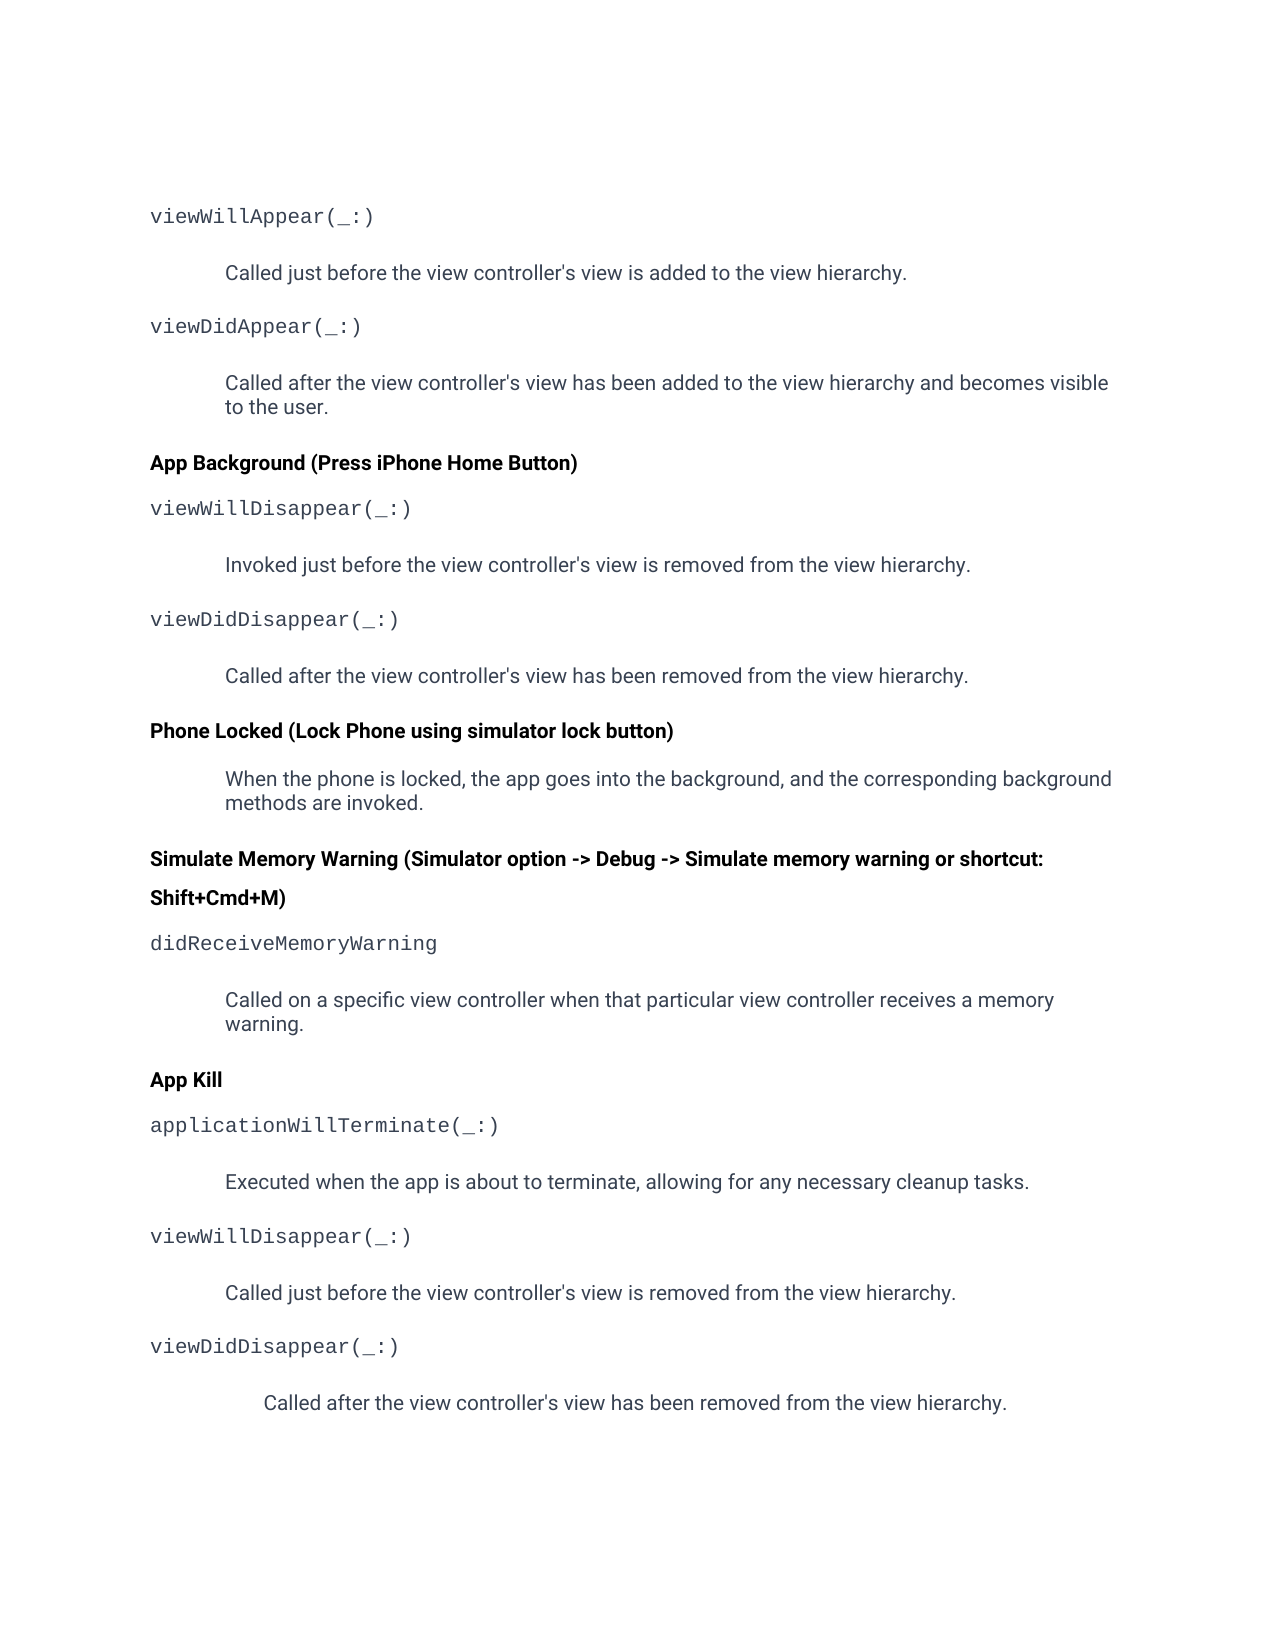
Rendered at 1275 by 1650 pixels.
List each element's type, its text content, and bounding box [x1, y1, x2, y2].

text viewWillDisappear(_:) [150, 1226, 1125, 1249]
subtitle Phone Locked (Lock Phone using simulator lock button) [150, 719, 1125, 744]
text Invoked just before the view controller's view is removed from the view hierarchy. [225, 553, 1125, 578]
text Executed when the app is about to terminate, allowing for any necessary cleanup tasks. [225, 1170, 1125, 1194]
subtitle Simulate Memory Warning (Simulator option -> Debug -> Simulate memory warning or shortcut: Shift+Cmd+M) [150, 847, 1125, 910]
subtitle App Kill [150, 1068, 1125, 1092]
subtitle App Background (Press iPhone Home Button) [150, 451, 1125, 475]
text Called on a specific view controller when that particular view controller receives a memory warning. [225, 988, 1125, 1037]
text applicationWillTerminate(_:) [150, 1115, 1125, 1139]
text didReceiveMemoryWarning [150, 933, 1125, 957]
text viewWillAppear(_:) [150, 206, 1125, 229]
text When the phone is locked, the app goes into the background, and the corresponding background methods are invoked. [225, 767, 1125, 815]
text viewDidDisappear(_:) [150, 609, 1125, 632]
text viewWillDisappear(_:) [150, 498, 1125, 522]
text Called just before the view controller's view is added to the view hierarchy. [225, 261, 1125, 285]
text Called after the view controller's view has been added to the view hierarchy and becomes visible to the user. [225, 371, 1125, 420]
text Called after the view controller's view has been removed from the view hierarchy. [225, 664, 1125, 688]
text viewDidDisappear(_:) [150, 1336, 1125, 1360]
text Called after the view controller's view has been removed from the view hierarchy. [263, 1391, 1125, 1415]
text Called just before the view controller's view is removed from the view hierarchy. [225, 1281, 1125, 1305]
text viewDidAppear(_:) [150, 316, 1125, 340]
